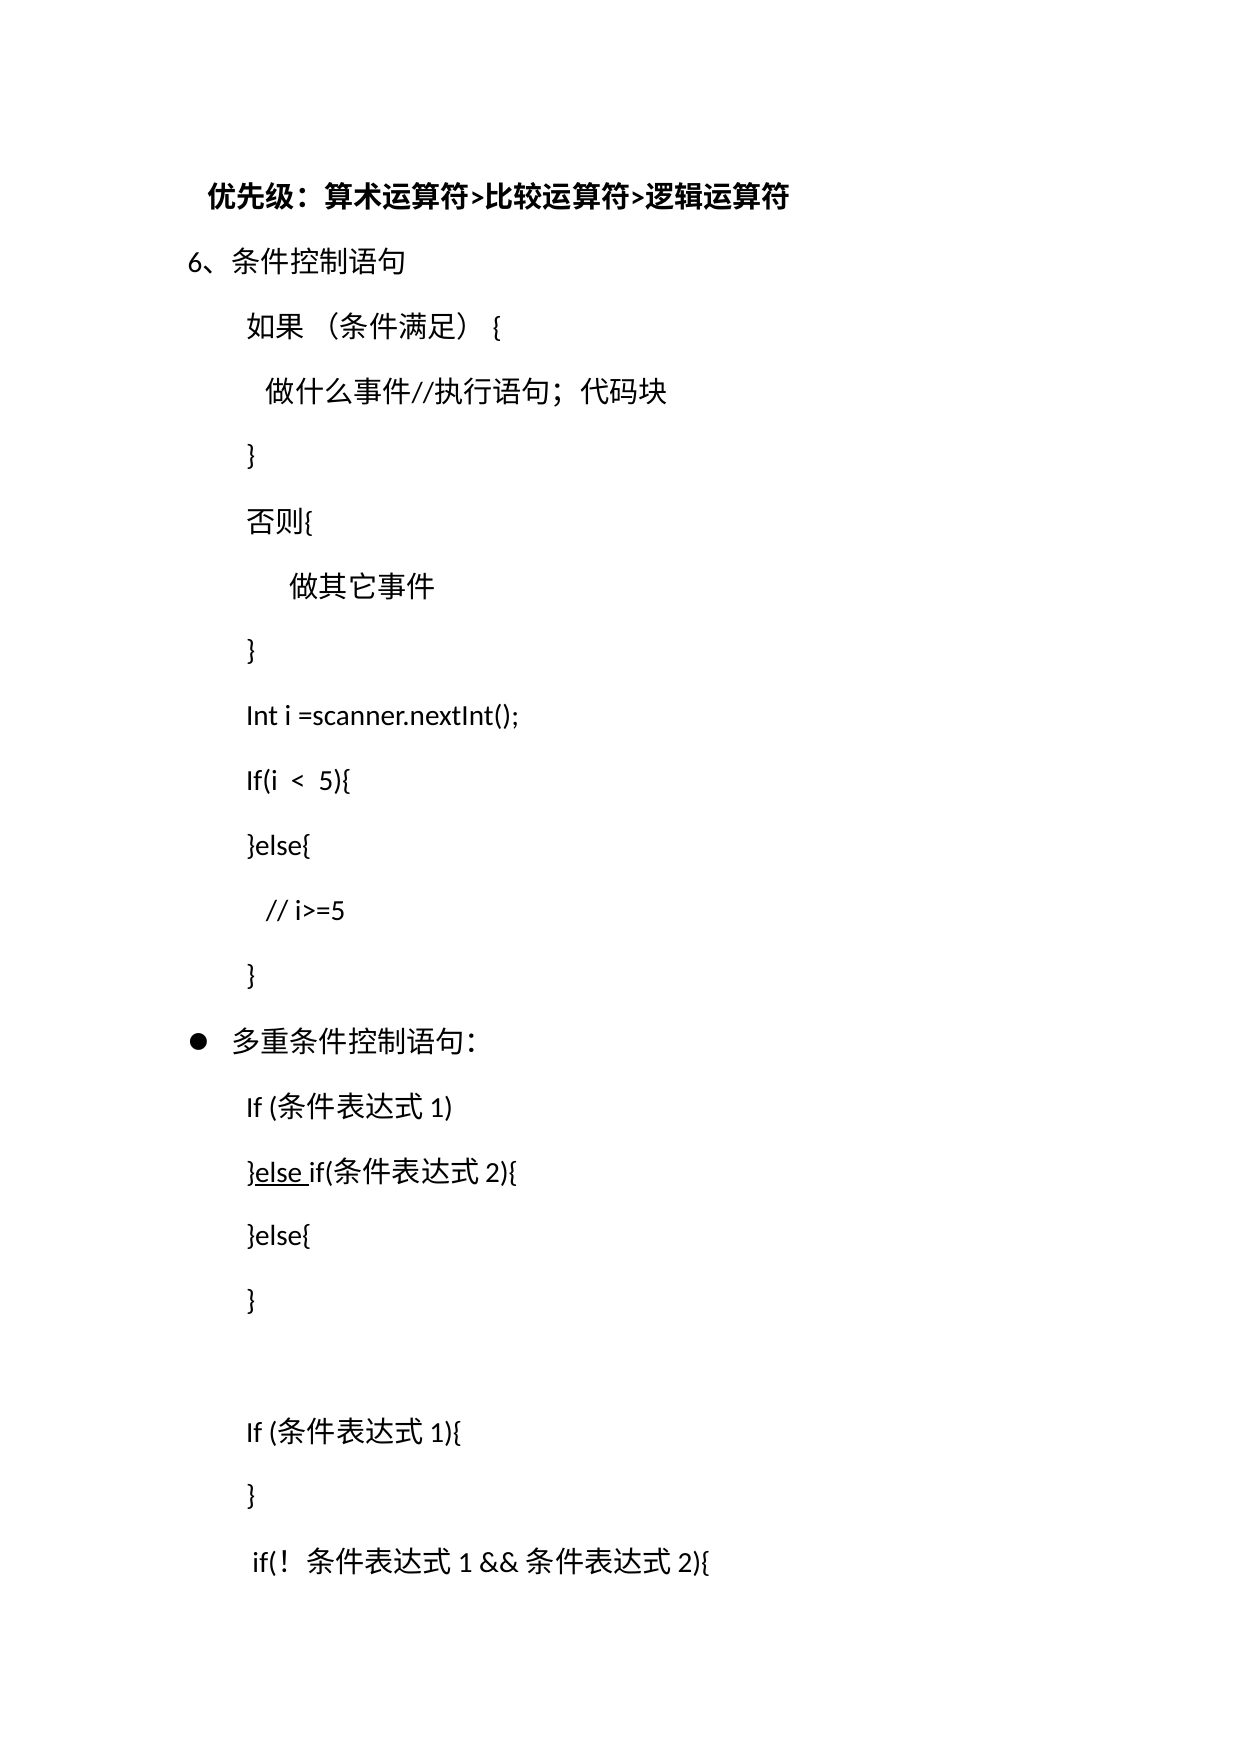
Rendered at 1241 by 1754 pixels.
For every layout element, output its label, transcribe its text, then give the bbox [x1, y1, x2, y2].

list }else{ [187, 812, 1053, 877]
list 做其它事件 [187, 552, 1053, 617]
list If (条件表达式1) [187, 1072, 1053, 1137]
list if(！条件表达式1 && 条件表达式2){ [187, 1527, 1053, 1592]
list Int i =scanner.nextInt(); [187, 682, 1053, 747]
list } [187, 1462, 1053, 1527]
list }else if(条件表达式2){ [187, 1137, 1053, 1202]
list If(i < 5){ [187, 747, 1053, 812]
list 条件控制语句 [187, 227, 1053, 292]
list }else{ [187, 1202, 1053, 1267]
list } [187, 422, 1053, 487]
list 否则{ [187, 487, 1053, 552]
list // i>=5 [187, 877, 1053, 942]
list } [187, 942, 1053, 1007]
list } [187, 617, 1053, 682]
list 多重条件控制语句： [187, 1007, 1053, 1072]
list If (条件表达式1){ [187, 1397, 1053, 1462]
list } [187, 1267, 1053, 1332]
list 如果 （条件满足） { [187, 292, 1053, 357]
list 做什么事件//执行语句；代码块 [187, 357, 1053, 422]
list 优先级：算术运算符>比较运算符>逻辑运算符 [187, 162, 1053, 227]
